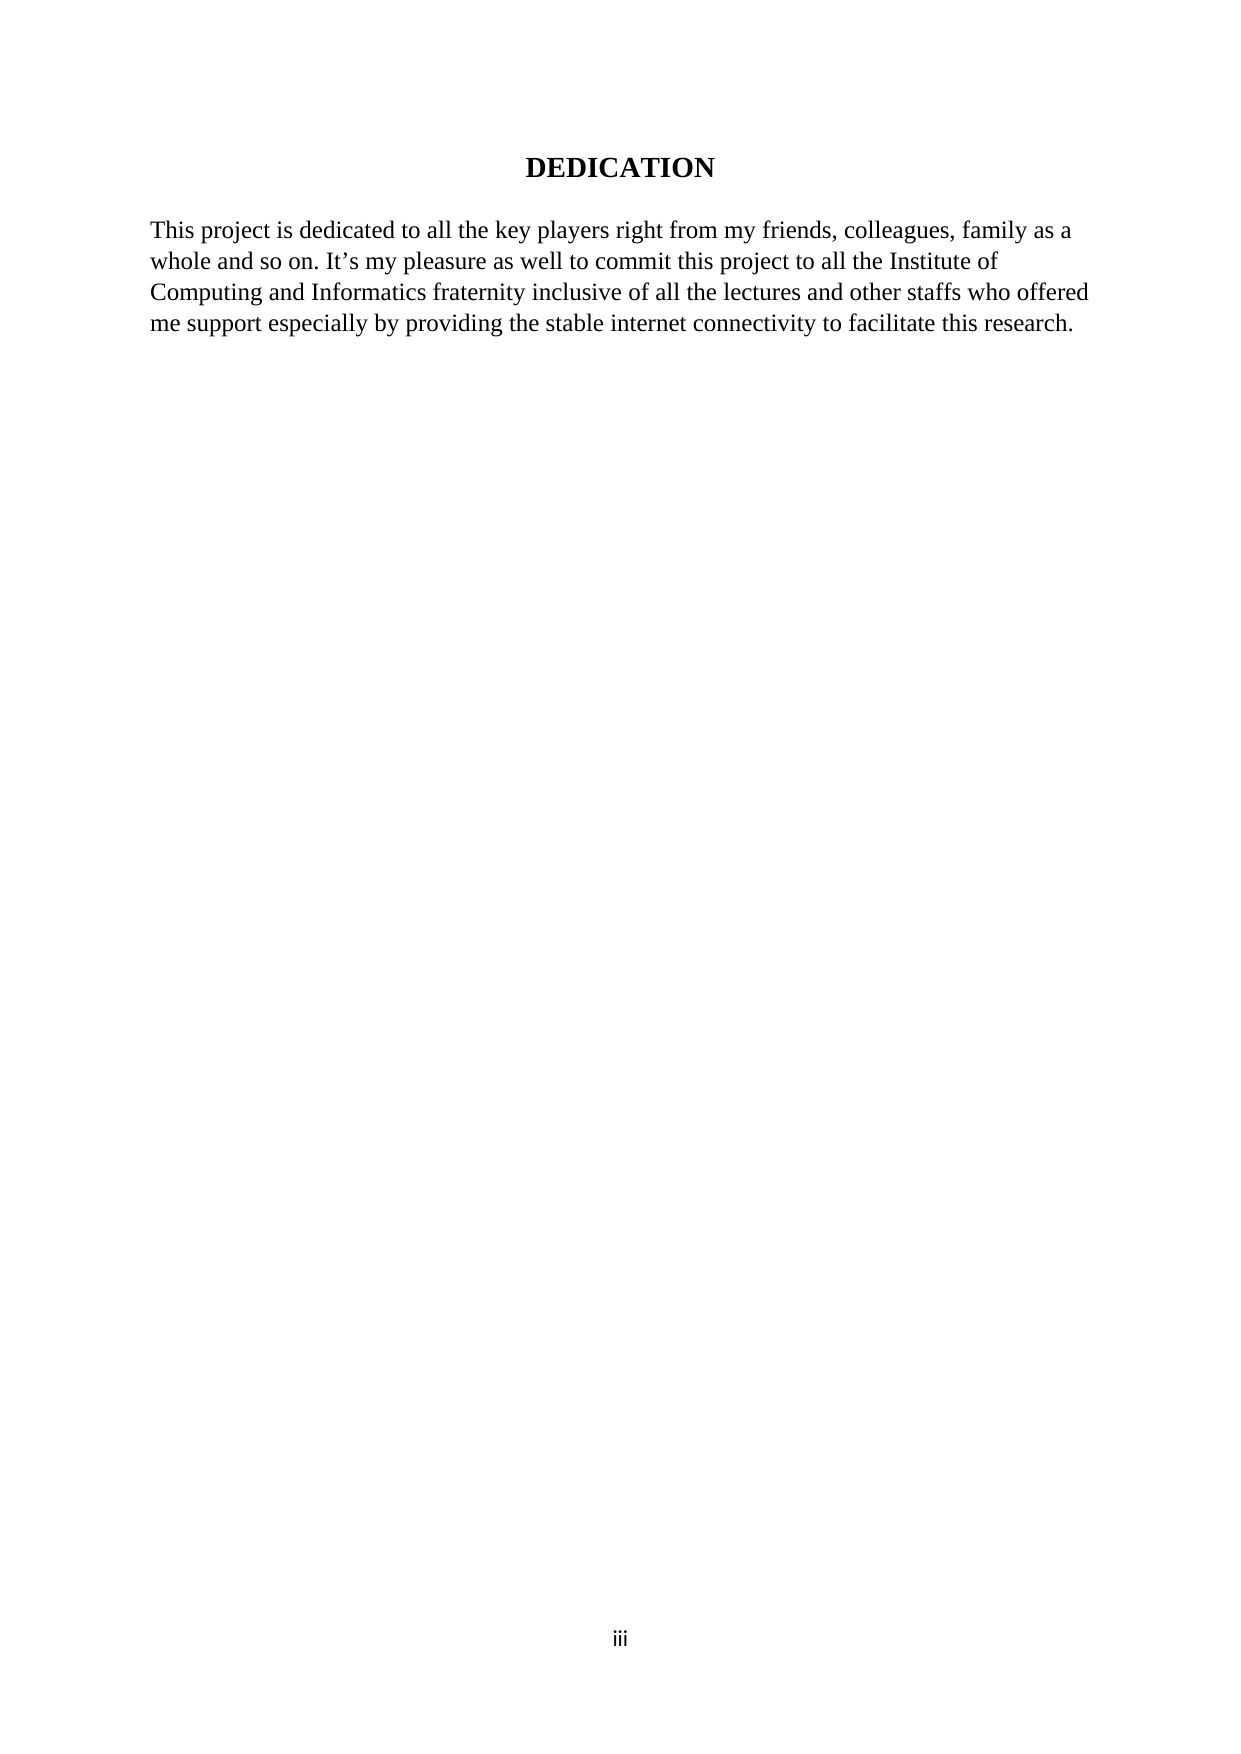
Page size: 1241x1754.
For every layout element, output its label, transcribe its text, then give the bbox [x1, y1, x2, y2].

text This project is dedicated to all the key players right from my friends, colleagues, family as a whole and so on. It’s my pleasure as well to commit this project to all the Institute of Computing and Informatics fraternity inclusive of all the lectures and other staffs who offered me support especially by providing the stable internet connectivity to facilitate this research. [150, 215, 1090, 337]
subtitle DEDICATION [150, 150, 1090, 183]
